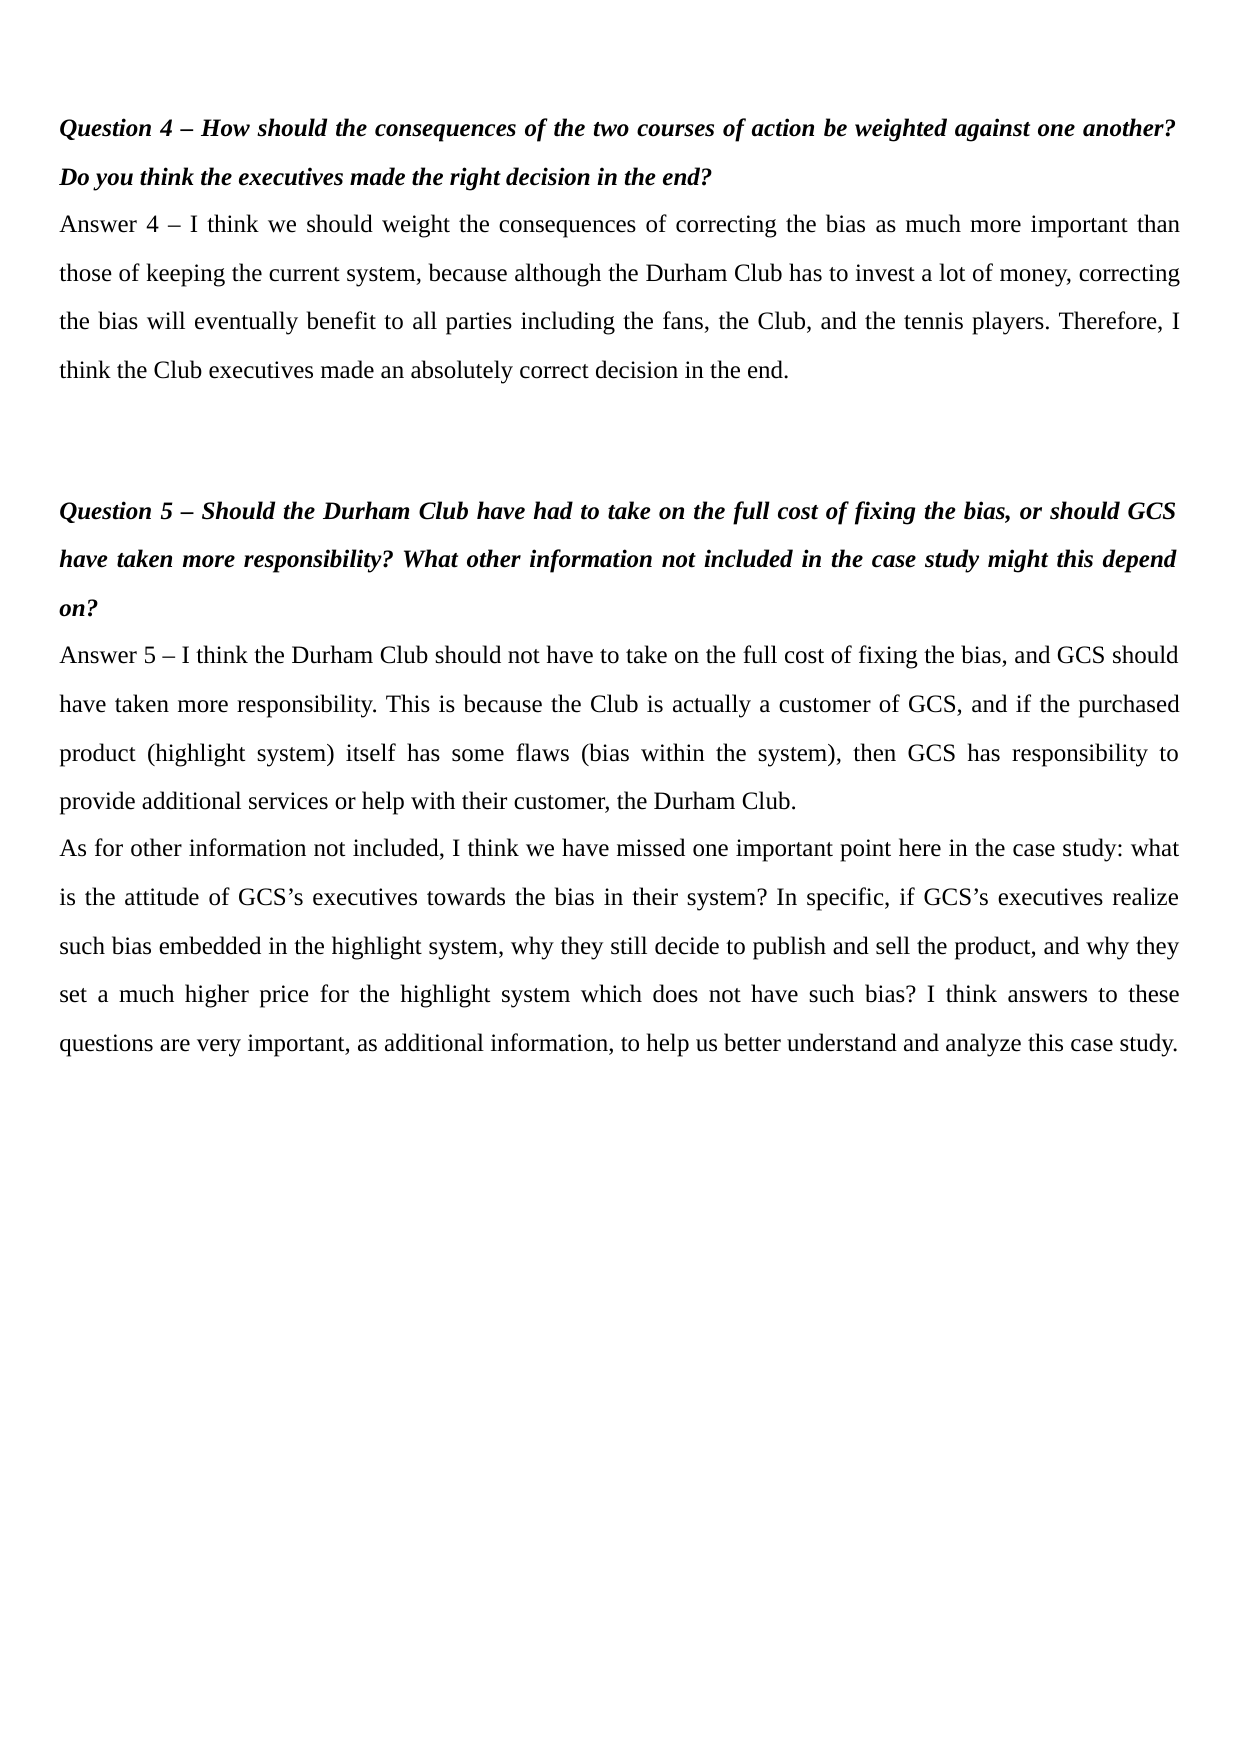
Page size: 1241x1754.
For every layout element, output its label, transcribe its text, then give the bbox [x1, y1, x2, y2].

text Question 4 – How should the consequences of the two courses of action be weighted against one another? Do you think the executives made the right decision in the end? [59, 111, 1181, 193]
text Answer 4 – I think we should weight the consequences of correcting the bias as much more important than those of keeping the current system, because although the Durham Club has to invest a lot of money, correcting the bias will eventually benefit to all parties including the fans, the Club, and the tennis players. Therefore, I think the Club executives made an absolutely correct decision in the end. [59, 207, 1181, 386]
text As for other information not included, I think we have missed one important point here in the case study: what is the attitude of GCS’s executives towards the bias in their system? In specific, if GCS’s executives realize such bias embedded in the highlight system, why they still decide to publish and sell the product, and why they set a much higher price for the highlight system which does not have such bias? I think answers to these questions are very important, as additional information, to help us better understand and analyze this case study. [59, 831, 1181, 1059]
text Answer 5 – I think the Durham Club should not have to take on the full cost of fixing the bias, and GCS should have taken more responsibility. This is because the Club is actually a customer of GCS, and if the purchased product (highlight system) itself has some flaws (bias within the system), then GCS has responsibility to provide additional services or help with their customer, the Durham Club. [59, 638, 1181, 817]
text Question 5 – Should the Durham Club have had to take on the full cost of fixing the bias, or should GCS have taken more responsibility? What other information not included in the case study might this depend on? [59, 494, 1181, 624]
